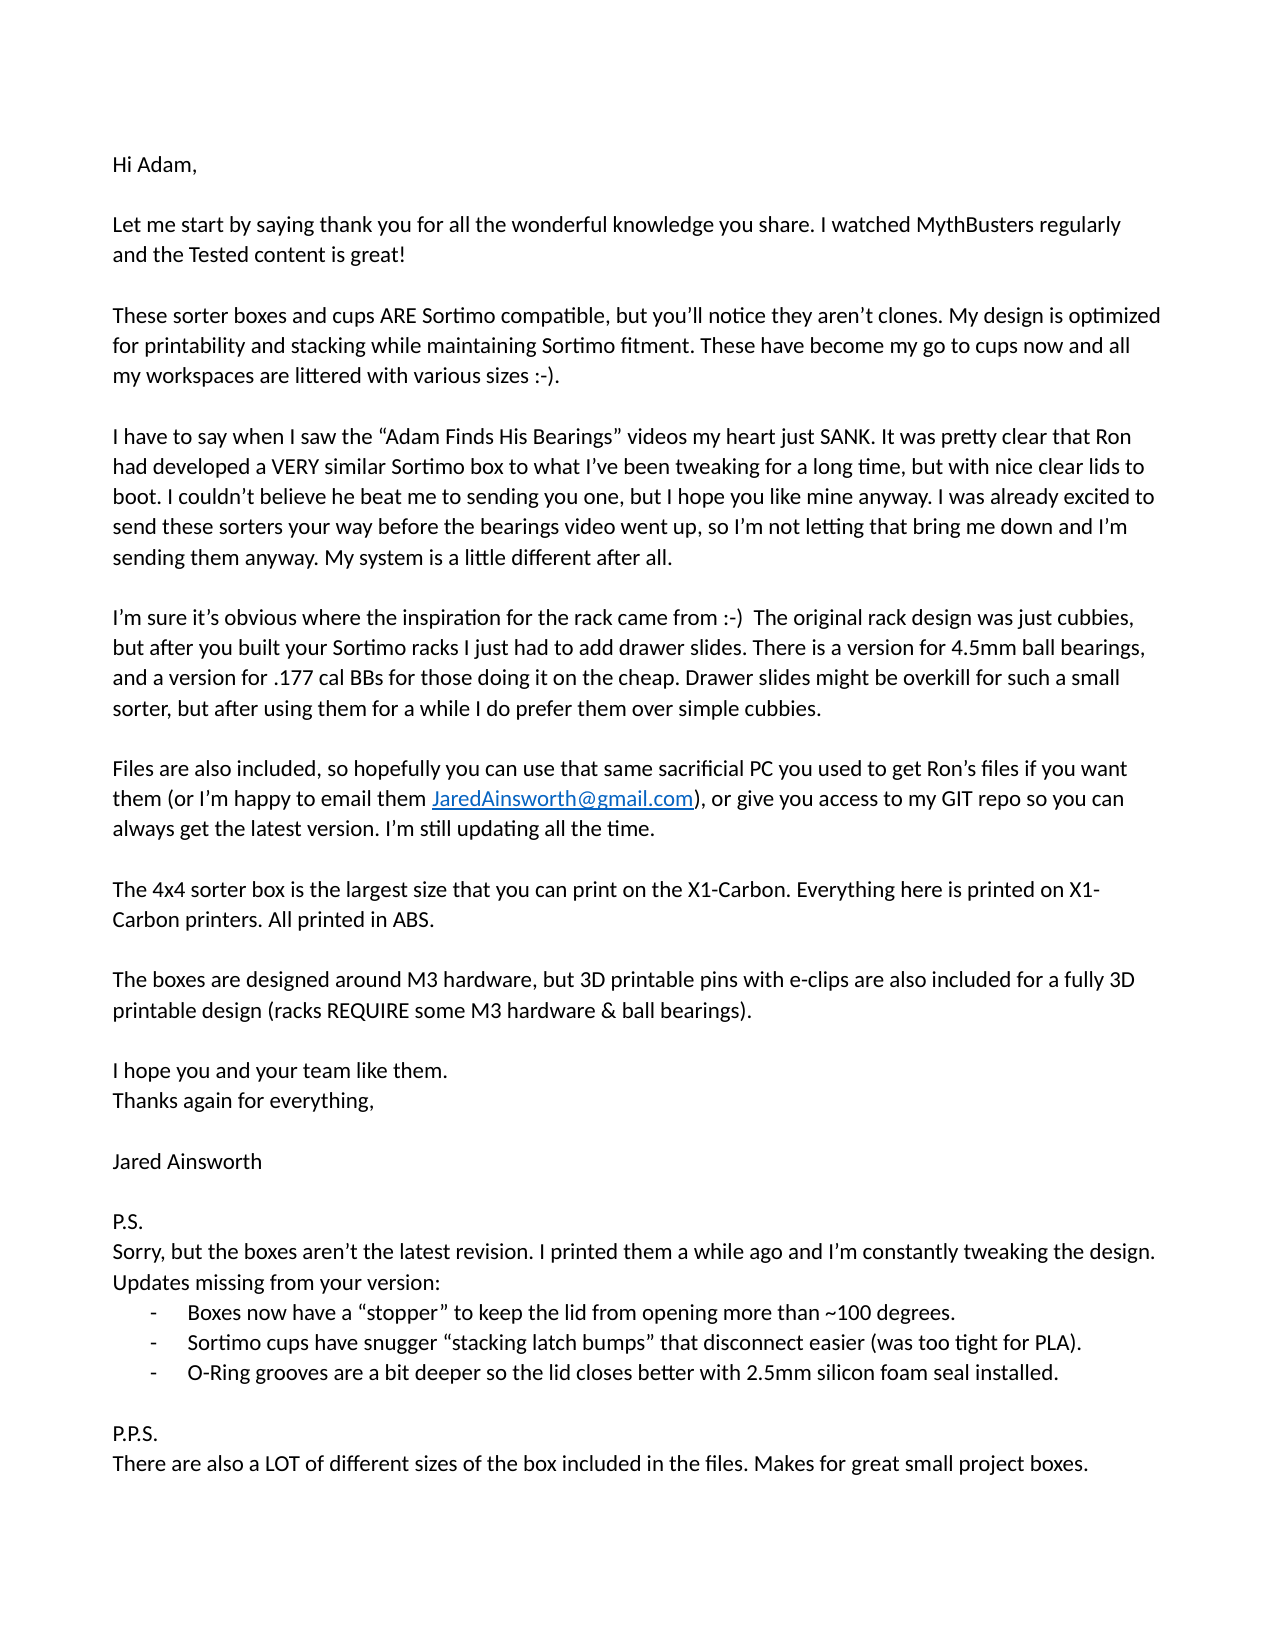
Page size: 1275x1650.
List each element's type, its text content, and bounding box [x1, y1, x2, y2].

text Hi Adam, [112, 150, 1162, 178]
list Sortimo cups have snugger “stacking latch bumps” that disconnect easier (was too tight for PLA). [150, 1328, 1162, 1356]
text Thanks again for everything, [112, 1086, 1162, 1114]
text P.S. [112, 1207, 1162, 1235]
text There are also a LOT of different sizes of the box included in the files. Makes for great small project boxes. [112, 1449, 1162, 1477]
text I have to say when I saw the “Adam Finds His Bearings” videos my heart just SANK. It was pretty clear that Ron had developed a VERY similar Sortimo box to what I’ve been tweaking for a long time, but with nice clear lids to boot. I couldn’t believe he beat me to sending you one, but I hope you like mine anyway. I was already excited to send these sorters your way before the bearings video went up, so I’m not letting that bring me down and I’m sending them anyway. My system is a little different after all. [112, 422, 1162, 571]
text Updates missing from your version: [112, 1268, 1162, 1296]
text Jared Ainsworth [112, 1147, 1162, 1175]
text I hope you and your team like them. [112, 1056, 1162, 1084]
text The 4x4 sorter box is the largest size that you can print on the X1-Carbon. Everything here is printed on X1-Carbon printers. All printed in ABS. [112, 875, 1162, 933]
text These sorter boxes and cups ARE Sortimo compatible, but you’ll notice they aren’t clones. My design is optimized for printability and stacking while maintaining Sortimo fitment. These have become my go to cups now and all my workspaces are littered with various sizes :-). [112, 301, 1162, 389]
list Boxes now have a “stopper” to keep the lid from opening more than ~100 degrees. [150, 1298, 1162, 1326]
text Files are also included, so hopefully you can use that same sacrificial PC you used to get Ron’s files if you want them (or I’m happy to email them JaredAinsworth@gmail.com), or give you access to my GIT repo so you can always get the latest version. I’m still updating all the time. [112, 754, 1162, 843]
text I’m sure it’s obvious where the inspiration for the rack came from :-) The original rack design was just cubbies, but after you built your Sortimo racks I just had to add drawer slides. There is a version for 4.5mm ball bearings, and a version for .177 cal BBs for those doing it on the cheap. Drawer slides might be overkill for such a small sorter, but after using them for a while I do prefer them over simple cubbies. [112, 603, 1162, 722]
text P.P.S. [112, 1419, 1162, 1447]
text Let me start by saying thank you for all the wonderful knowledge you share. I watched MythBusters regularly and the Tested content is great! [112, 210, 1162, 269]
text Sorry, but the boxes aren’t the latest revision. I printed them a while ago and I’m constantly tweaking the design. [112, 1237, 1162, 1266]
text The boxes are designed around M3 hardware, but 3D printable pins with e-clips are also included for a fully 3D printable design (racks REQUIRE some M3 hardware & ball bearings). [112, 966, 1162, 1024]
list O-Ring grooves are a bit deeper so the lid closes better with 2.5mm silicon foam seal installed. [150, 1358, 1162, 1386]
